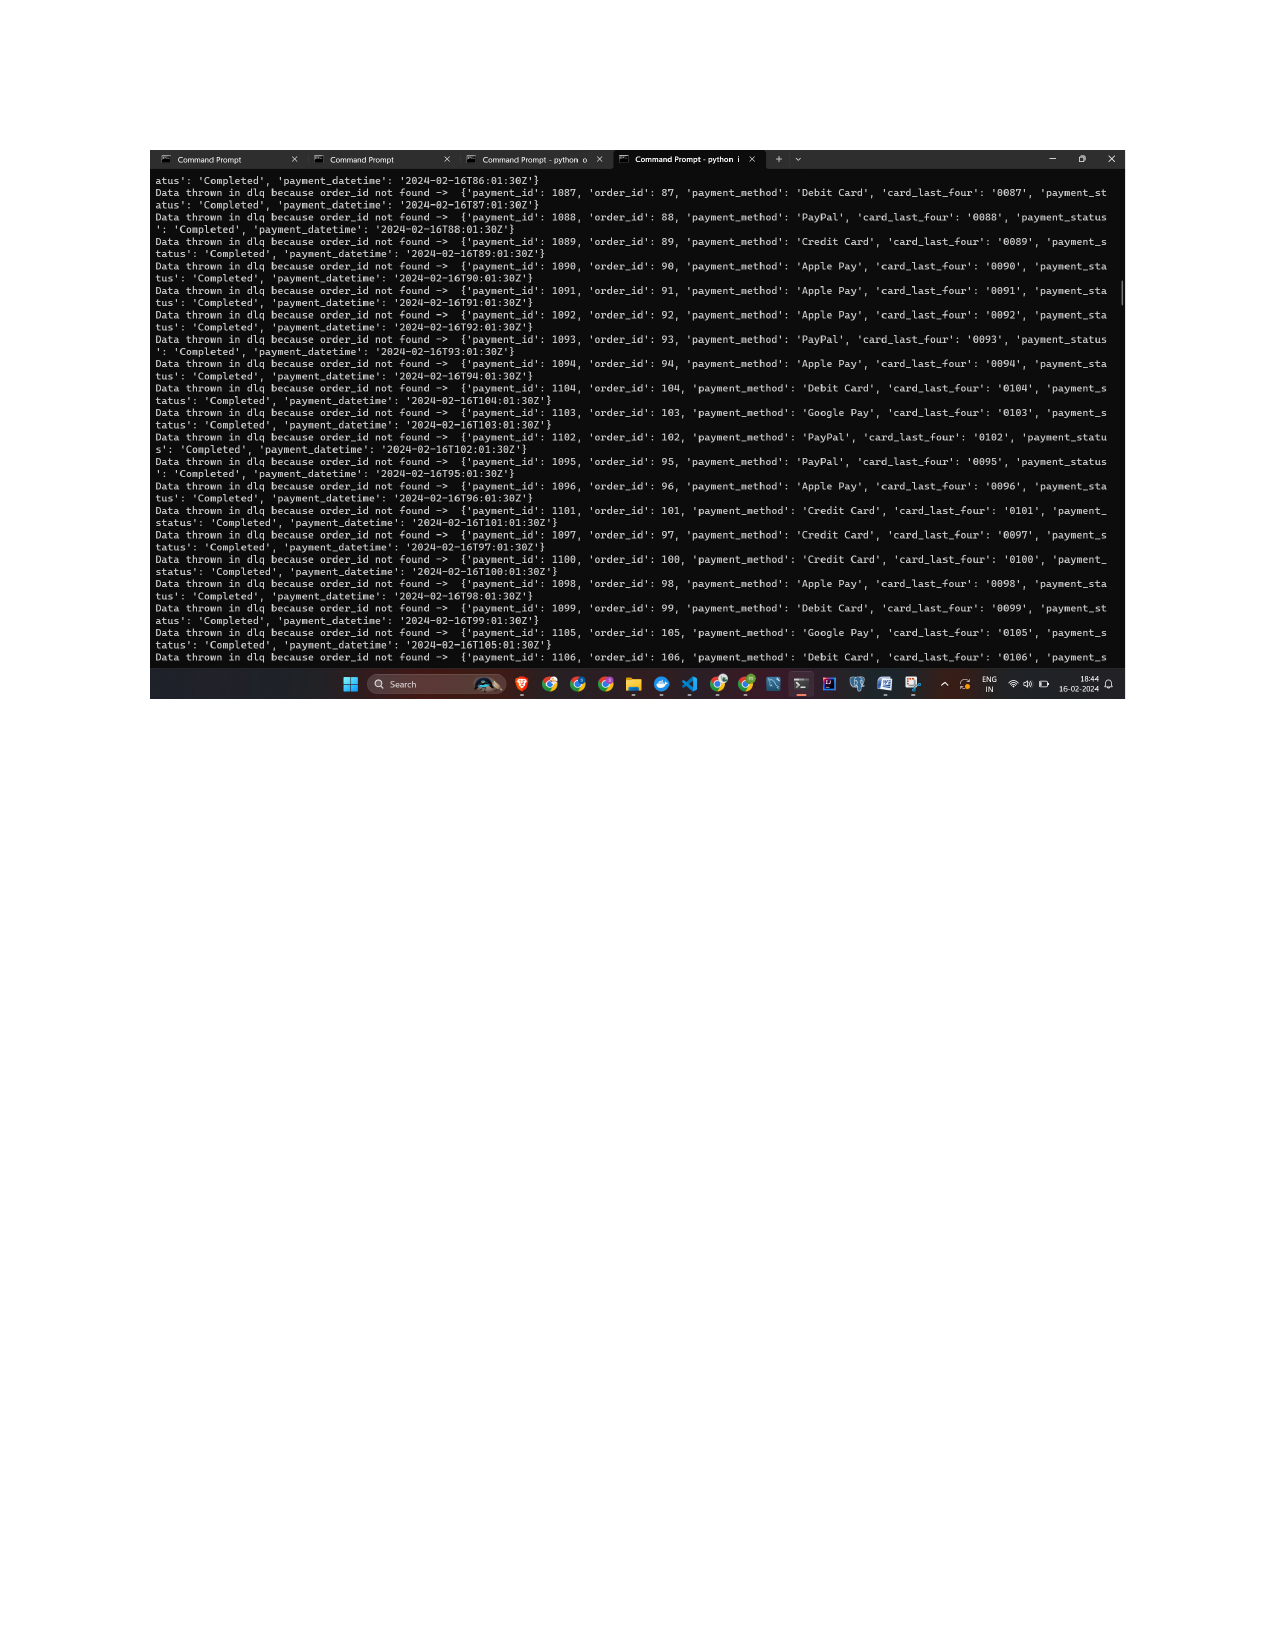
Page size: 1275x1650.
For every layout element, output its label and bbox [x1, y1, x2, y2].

picture [150, 150, 1125, 699]
